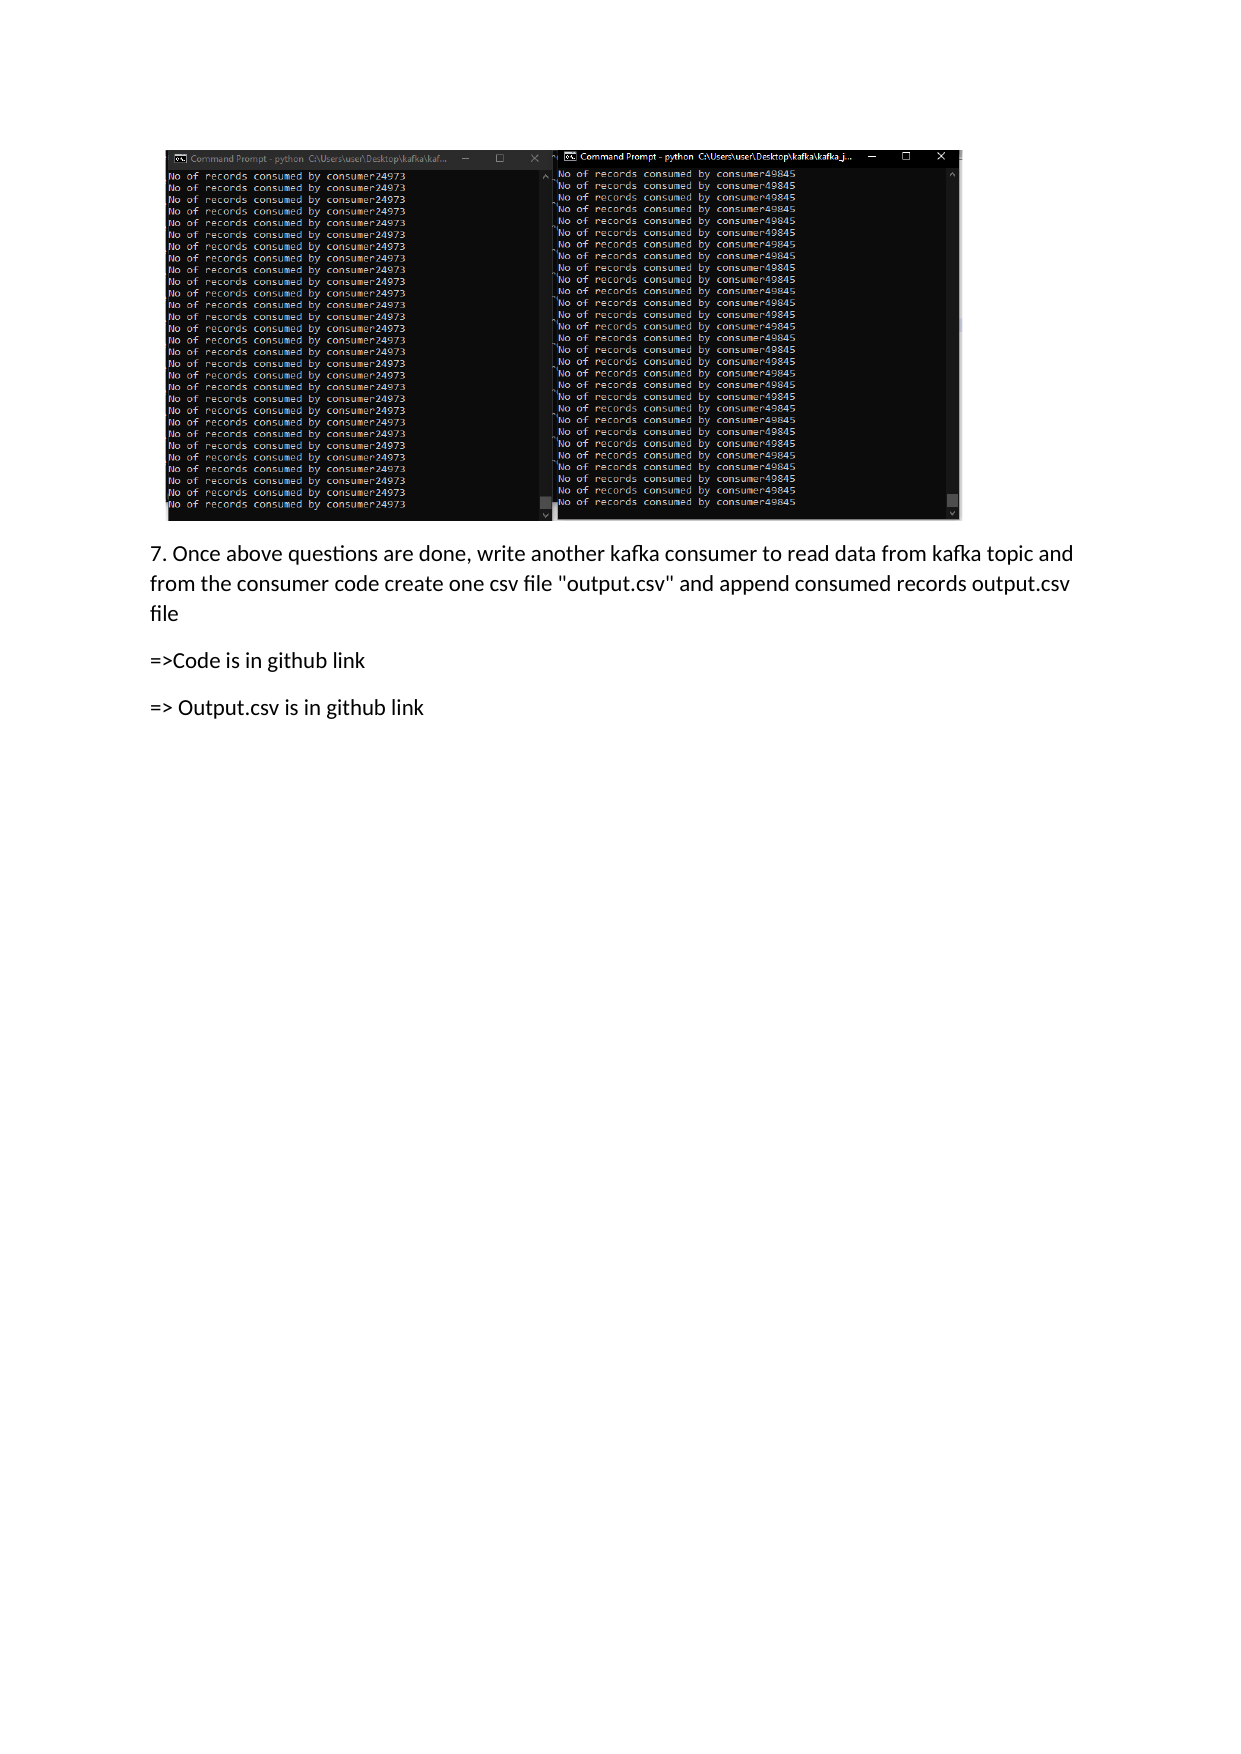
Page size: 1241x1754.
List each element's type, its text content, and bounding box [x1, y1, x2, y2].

text => Output.csv is in github link [150, 693, 1090, 721]
text =>Code is in github link [150, 646, 1090, 674]
picture [165, 150, 963, 521]
text 7. Once above questions are done, write another kafka consumer to read data from kafka topic and from the consumer code create one csv file "output.csv" and append consumed records output.csv file [150, 539, 1090, 628]
